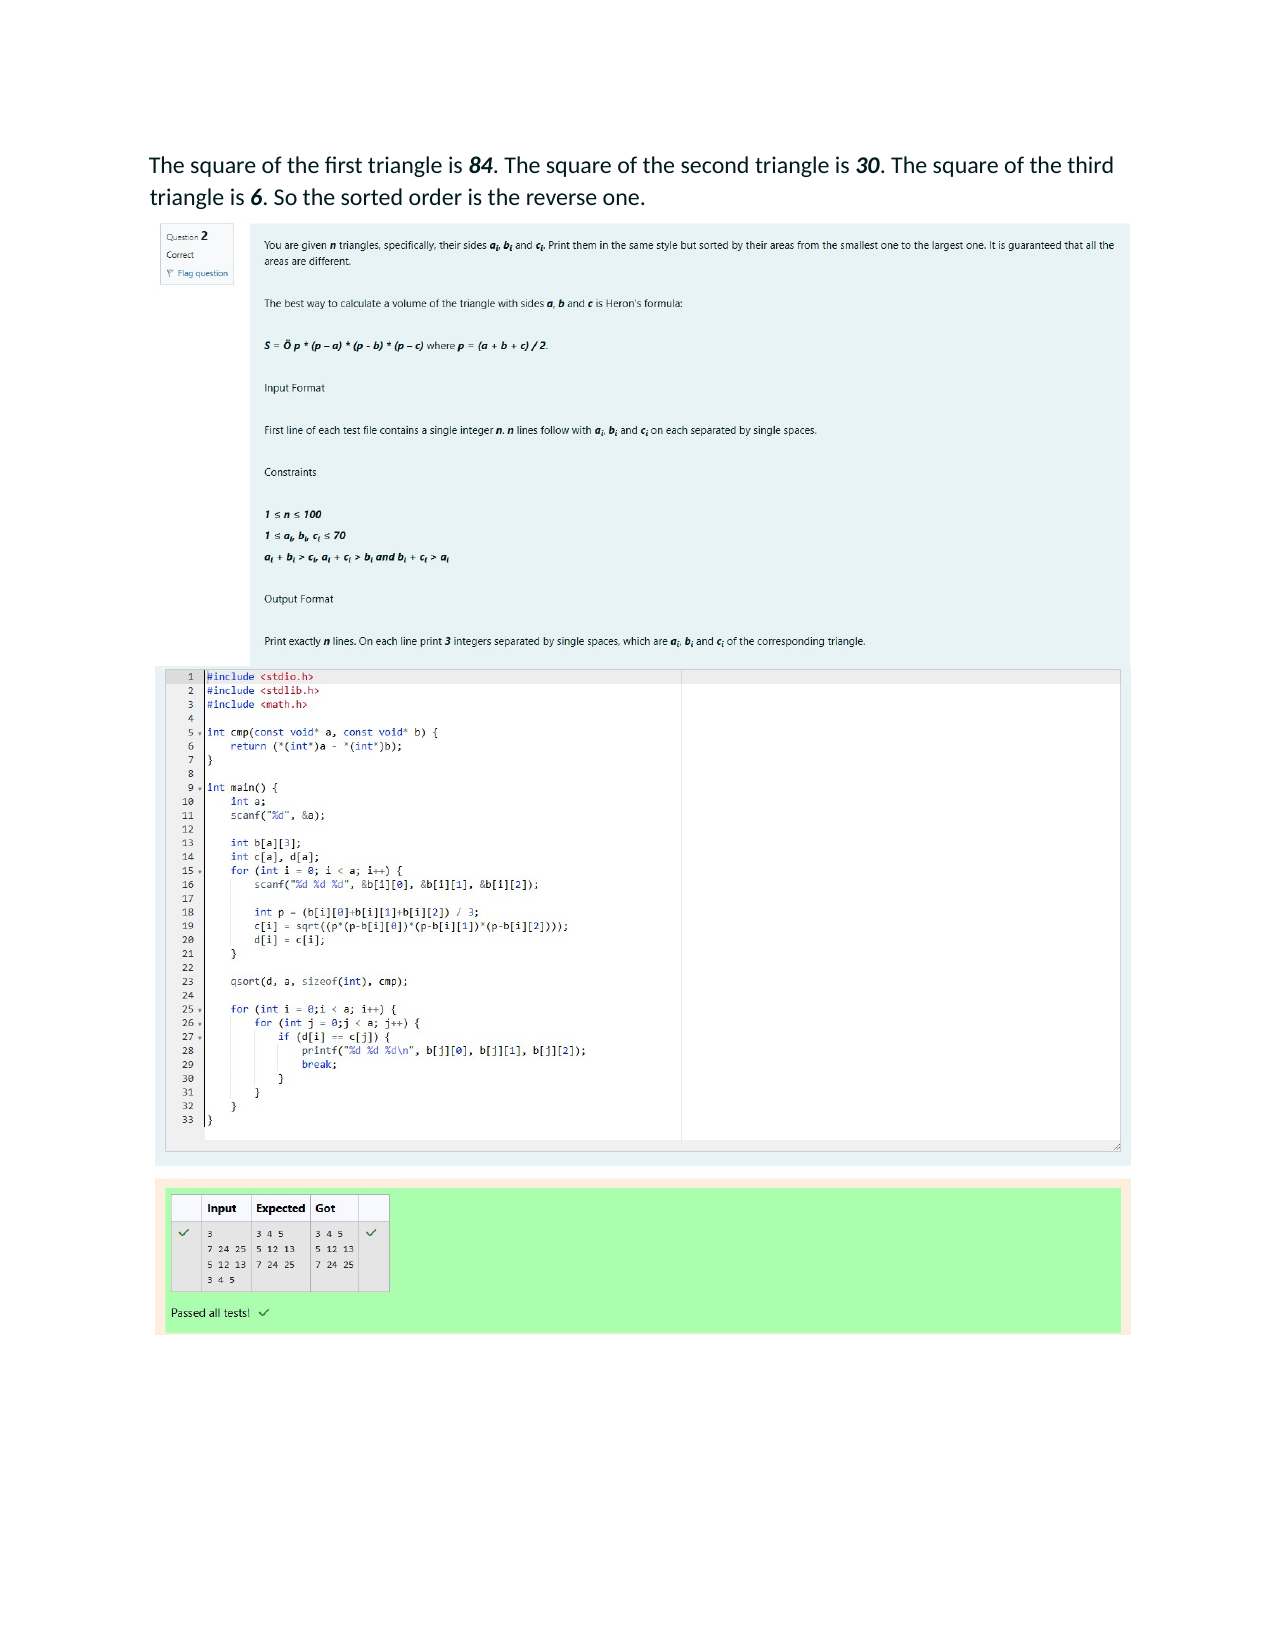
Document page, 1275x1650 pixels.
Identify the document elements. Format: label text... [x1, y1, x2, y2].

text The square of the first triangle is 84. The square of the second triangle is 30. The square of the third triangle is 6. So the sorted order is the reverse one. [148, 150, 1127, 212]
picture [155, 216, 1131, 1335]
